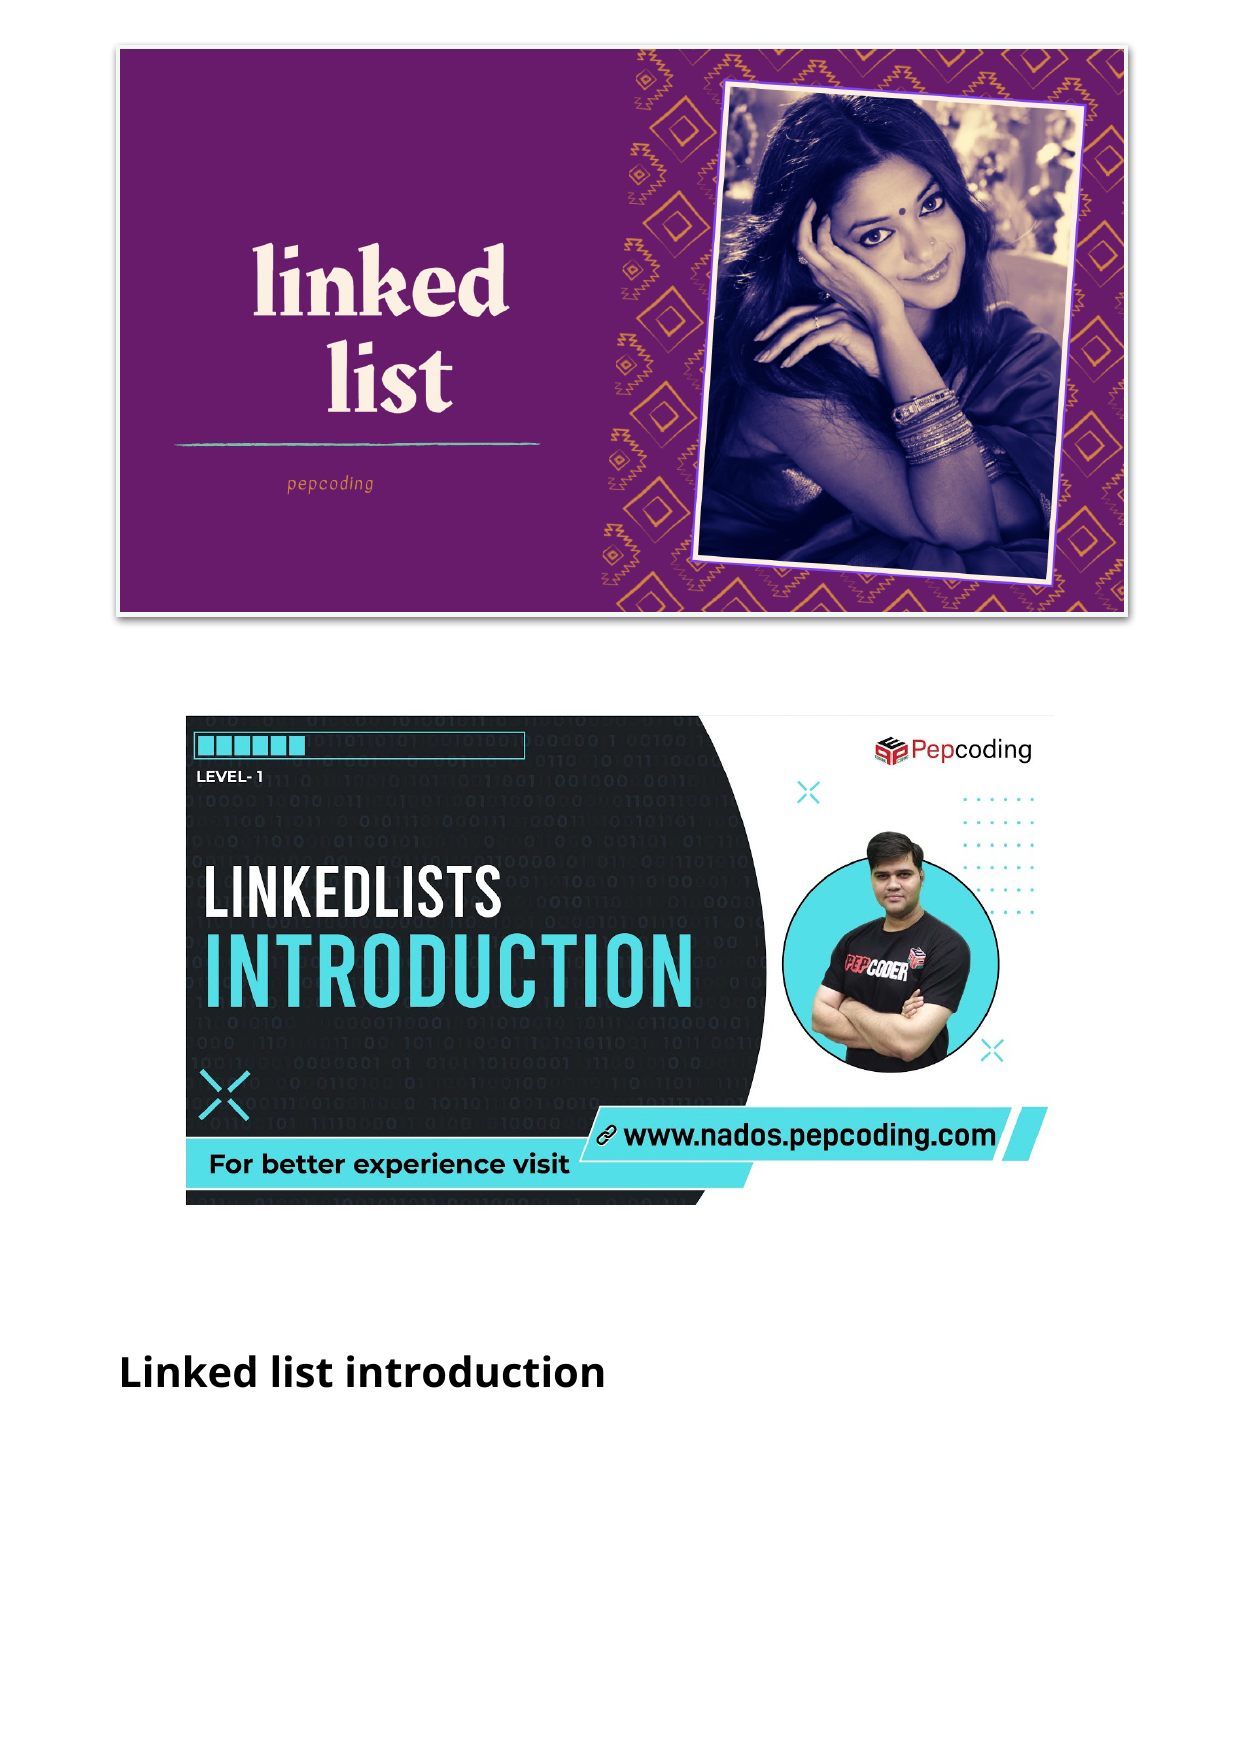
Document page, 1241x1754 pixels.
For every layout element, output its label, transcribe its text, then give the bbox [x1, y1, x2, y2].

picture [185, 715, 1055, 1205]
picture [120, 49, 1124, 612]
subtitle Linked list introduction [118, 1343, 1122, 1400]
